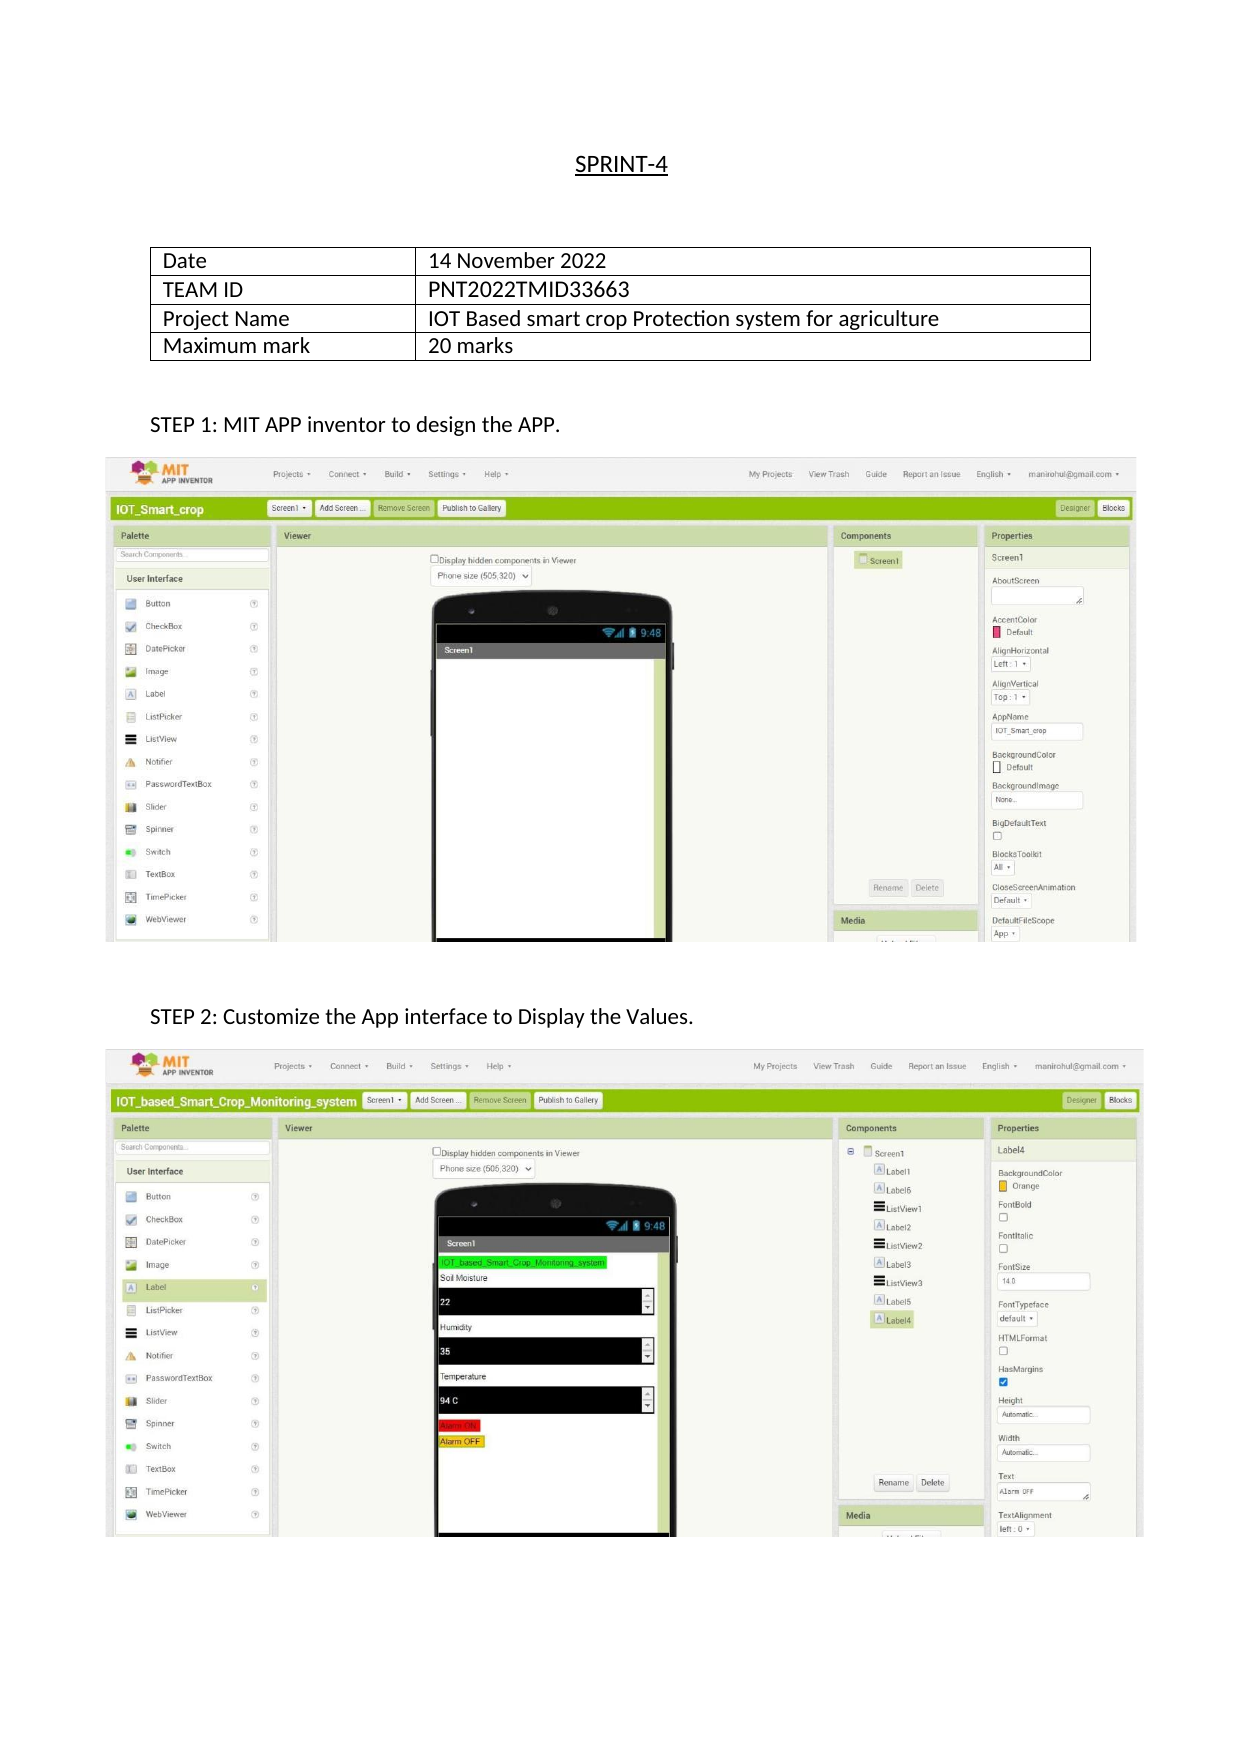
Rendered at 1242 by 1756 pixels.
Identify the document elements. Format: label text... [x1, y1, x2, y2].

picture [105, 1049, 1144, 1537]
table_header 14 November 2022 [416, 248, 1090, 275]
table_cell Project Name [151, 305, 415, 332]
table_cell Maximum mark [151, 333, 415, 360]
table_cell TEAM ID [151, 276, 415, 304]
title SPRINT-4 [573, 148, 670, 178]
table_header Date [151, 248, 415, 275]
text STEP 1: MIT APP inventor to design the APP. [150, 411, 1156, 438]
text STEP 2: Customize the App interface to Display the Values. [150, 1002, 1156, 1030]
picture [105, 457, 1137, 942]
table_cell 20 marks [416, 333, 1090, 360]
table_cell PNT2022TMID33663 [416, 276, 1090, 304]
table_cell IOT Based smart crop Protection system for agriculture [416, 305, 1090, 332]
